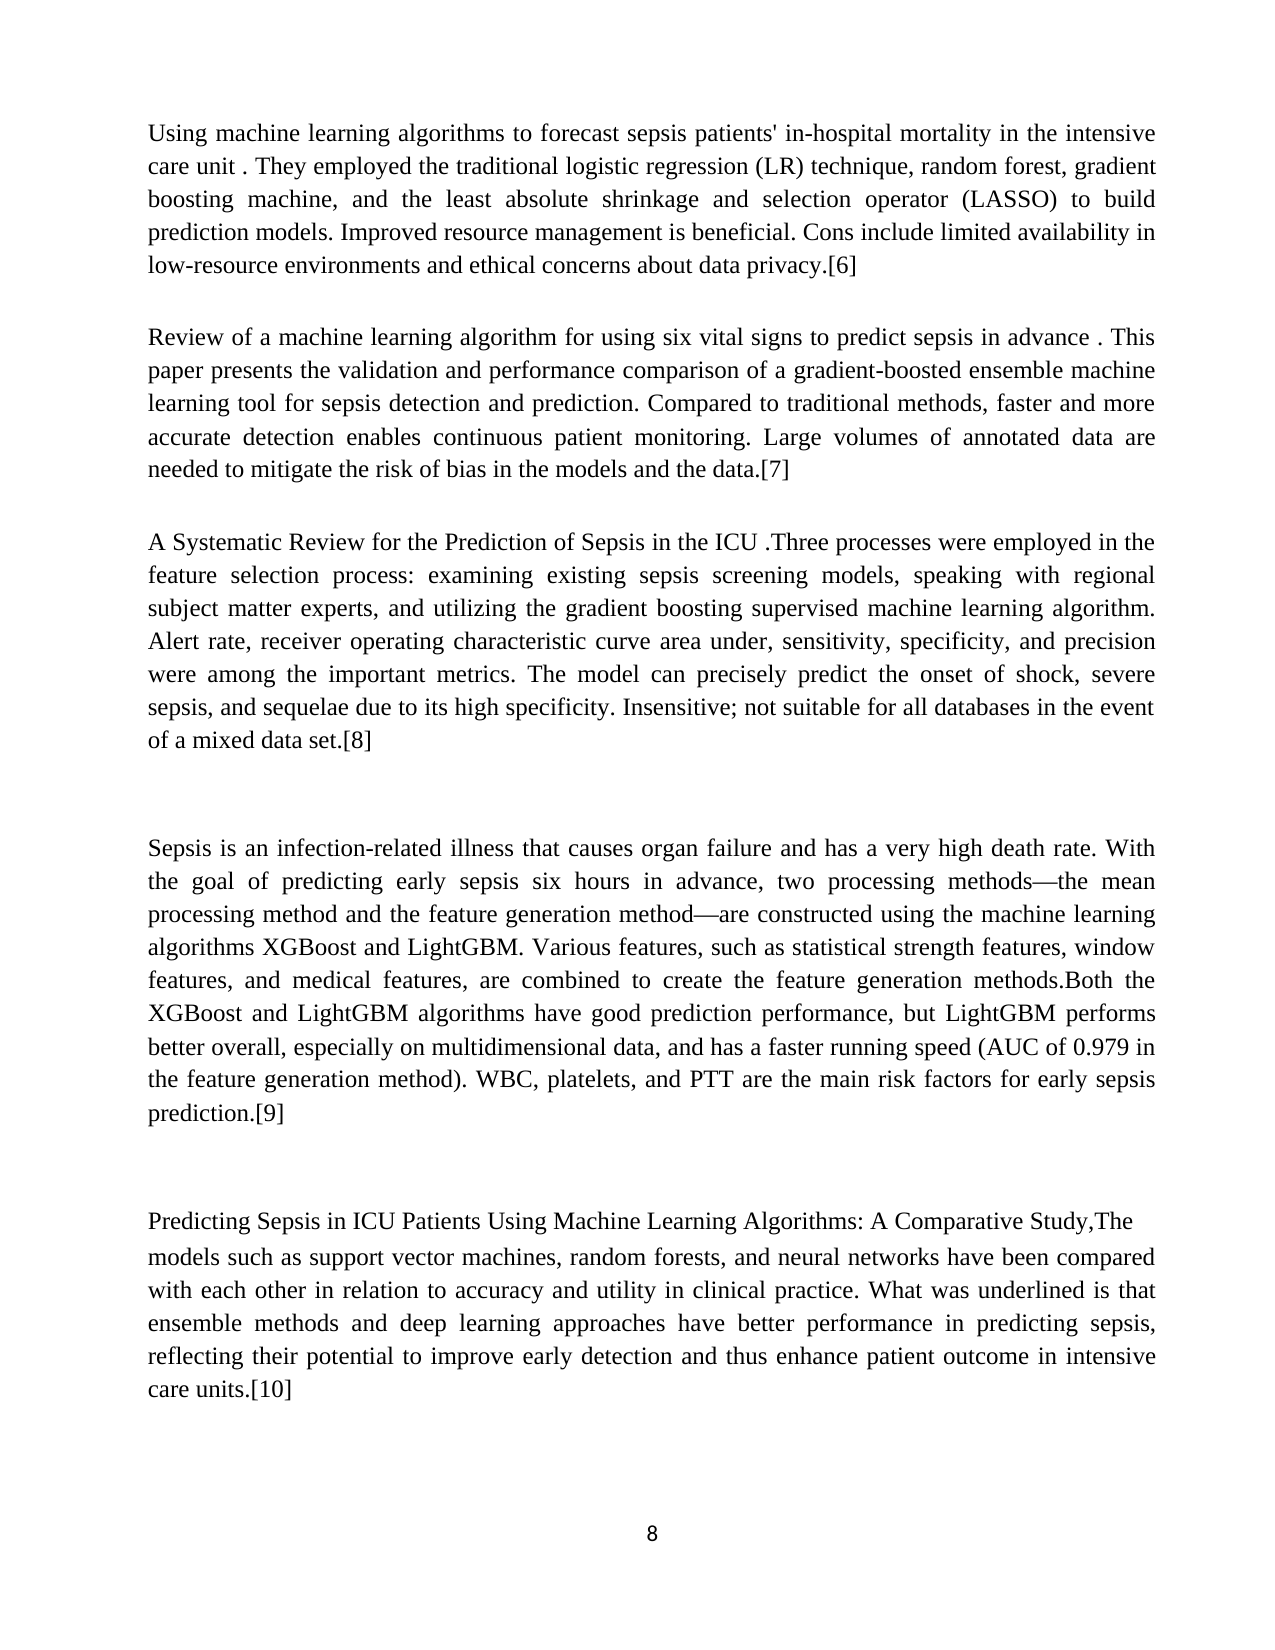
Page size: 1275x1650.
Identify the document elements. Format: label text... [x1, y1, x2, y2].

text Predicting Sepsis in ICU Patients Using Machine Learning Algorithms: A Comparative Study,The [148, 1206, 1157, 1235]
text Using machine learning algorithms to forecast sepsis patients' in-hospital mortality in the intensive care unit . They employed the traditional logistic regression (LR) technique, random forest, gradient boosting machine, and the least absolute shrinkage and selection operator (LASSO) to build prediction models. Improved resource management is beneficial. Cons include limited availability in low-resource environments and ethical concerns about data privacy.[6] [148, 118, 1157, 279]
text Review of a machine learning algorithm for using six vital signs to predict sepsis in advance . This paper presents the validation and performance comparison of a gradient-boosted ensemble machine learning tool for sepsis detection and prediction. Compared to traditional methods, faster and more accurate detection enables continuous patient monitoring. Large volumes of annotated data are needed to mitigate the risk of bias in the models and the data.[7] [148, 322, 1157, 483]
text models such as support vector machines, random forests, and neural networks have been compared with each other in relation to accuracy and utility in clinical practice. What was underlined is that ensemble methods and deep learning approaches have better performance in predicting sepsis, reflecting their potential to improve early detection and thus enhance patient outcome in intensive care units.[10] [148, 1242, 1157, 1403]
text A Systematic Review for the Prediction of Sepsis in the ICU .Three processes were employed in the feature selection process: examining existing sepsis screening models, speaking with regional subject matter experts, and utilizing the gradient boosting supervised machine learning algorithm. Alert rate, receiver operating characteristic curve area under, sensitivity, specificity, and precision were among the important metrics. The model can precisely predict the onset of shock, severe sepsis, and sequelae due to its high specificity. Insensitive; not suitable for all databases in the event of a mixed data set.[8] [148, 527, 1157, 754]
text Sepsis is an infection-related illness that causes organ failure and has a very high death rate. With the goal of predicting early sepsis six hours in advance, two processing methods—the mean processing method and the feature generation method—are constructed using the machine learning algorithms XGBoost and LightGBM. Various features, such as statistical strength features, window features, and medical features, are combined to create the feature generation methods.Both the XGBoost and LightGBM algorithms have good prediction performance, but LightGBM performs better overall, especially on multidimensional data, and has a faster running speed (AUC of 0.979 in the feature generation method). WBC, platelets, and PTT are the main risk factors for early sepsis prediction.[9] [148, 833, 1157, 1126]
